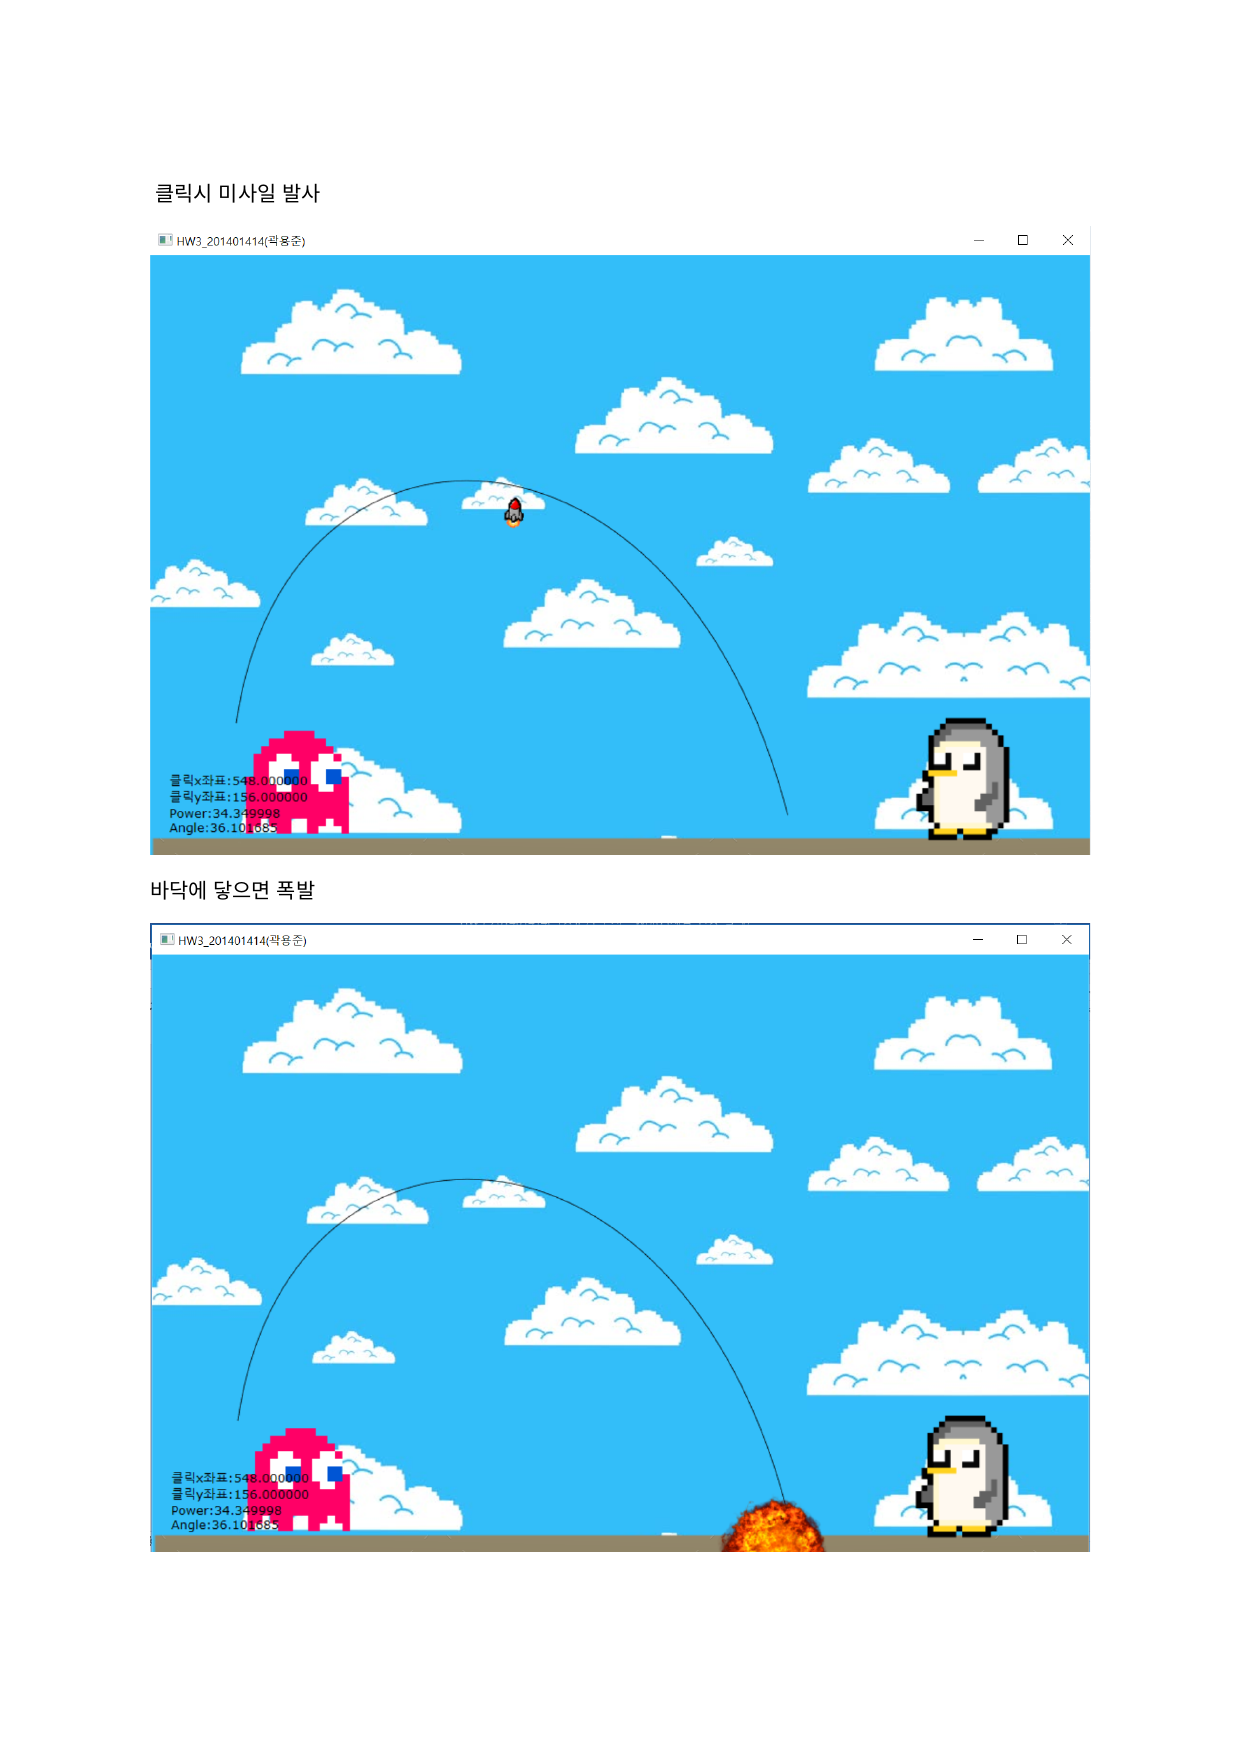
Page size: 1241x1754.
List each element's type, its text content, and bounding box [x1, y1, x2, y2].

picture [150, 923, 1091, 1552]
text 바닥에 닿으면 폭발 [150, 874, 1090, 904]
picture [150, 226, 1091, 855]
text 클릭시 미사일 발사 [150, 177, 1090, 207]
